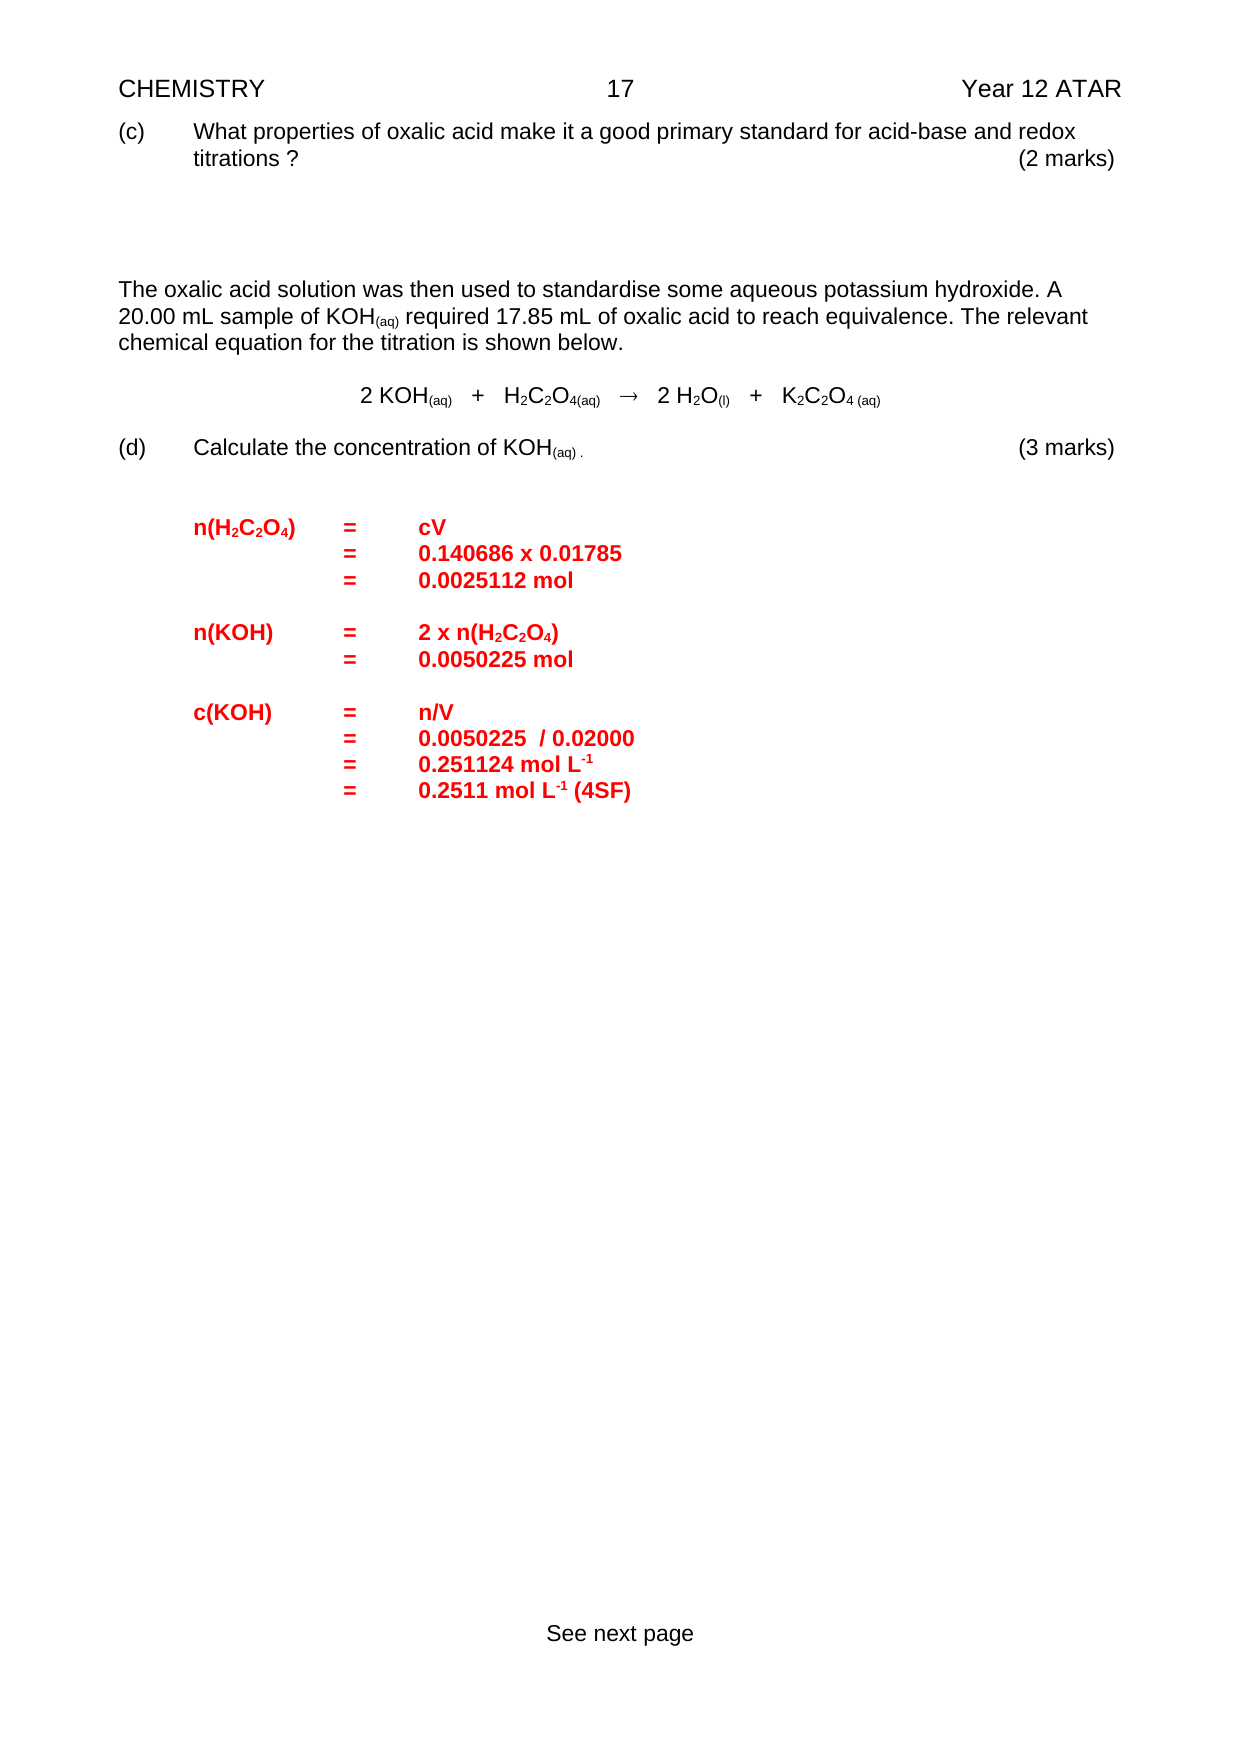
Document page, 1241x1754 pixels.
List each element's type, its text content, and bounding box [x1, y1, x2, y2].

text = 0.140686 x 0.01785 [118, 540, 1122, 567]
text n(H2C2O4) = cV [118, 514, 1122, 540]
text 2 KOH(aq) + H2C2O4(aq) 2 H2O(l) + K2C2O4 (aq) [118, 382, 1122, 408]
text c(KOH) = n/V [118, 698, 1122, 725]
text (d) Calculate the concentration of KOH(aq) . (3 marks) [118, 434, 1122, 461]
text = 0.251124 mol L-1 [118, 751, 1122, 777]
text (c) What properties of oxalic acid make it a good primary standard for acid-base and redox titrations ? (2 marks) [118, 118, 1122, 171]
text = 0.0050225 / 0.02000 [118, 725, 1122, 751]
text n(KOH) = 2 x n(H2C2O4) [118, 619, 1122, 646]
text = 0.0050225 mol [118, 646, 1122, 672]
text The oxalic acid solution was then used to standardise some aqueous potassium hydroxide. A 20.00 mL sample of KOH(aq) required 17.85 mL of oxalic acid to reach equivalence. The relevant chemical equation for the titration is shown below. [118, 276, 1122, 355]
text = 0.2511 mol L-1 (4SF) [118, 777, 1122, 804]
text = 0.0025112 mol [118, 567, 1122, 593]
